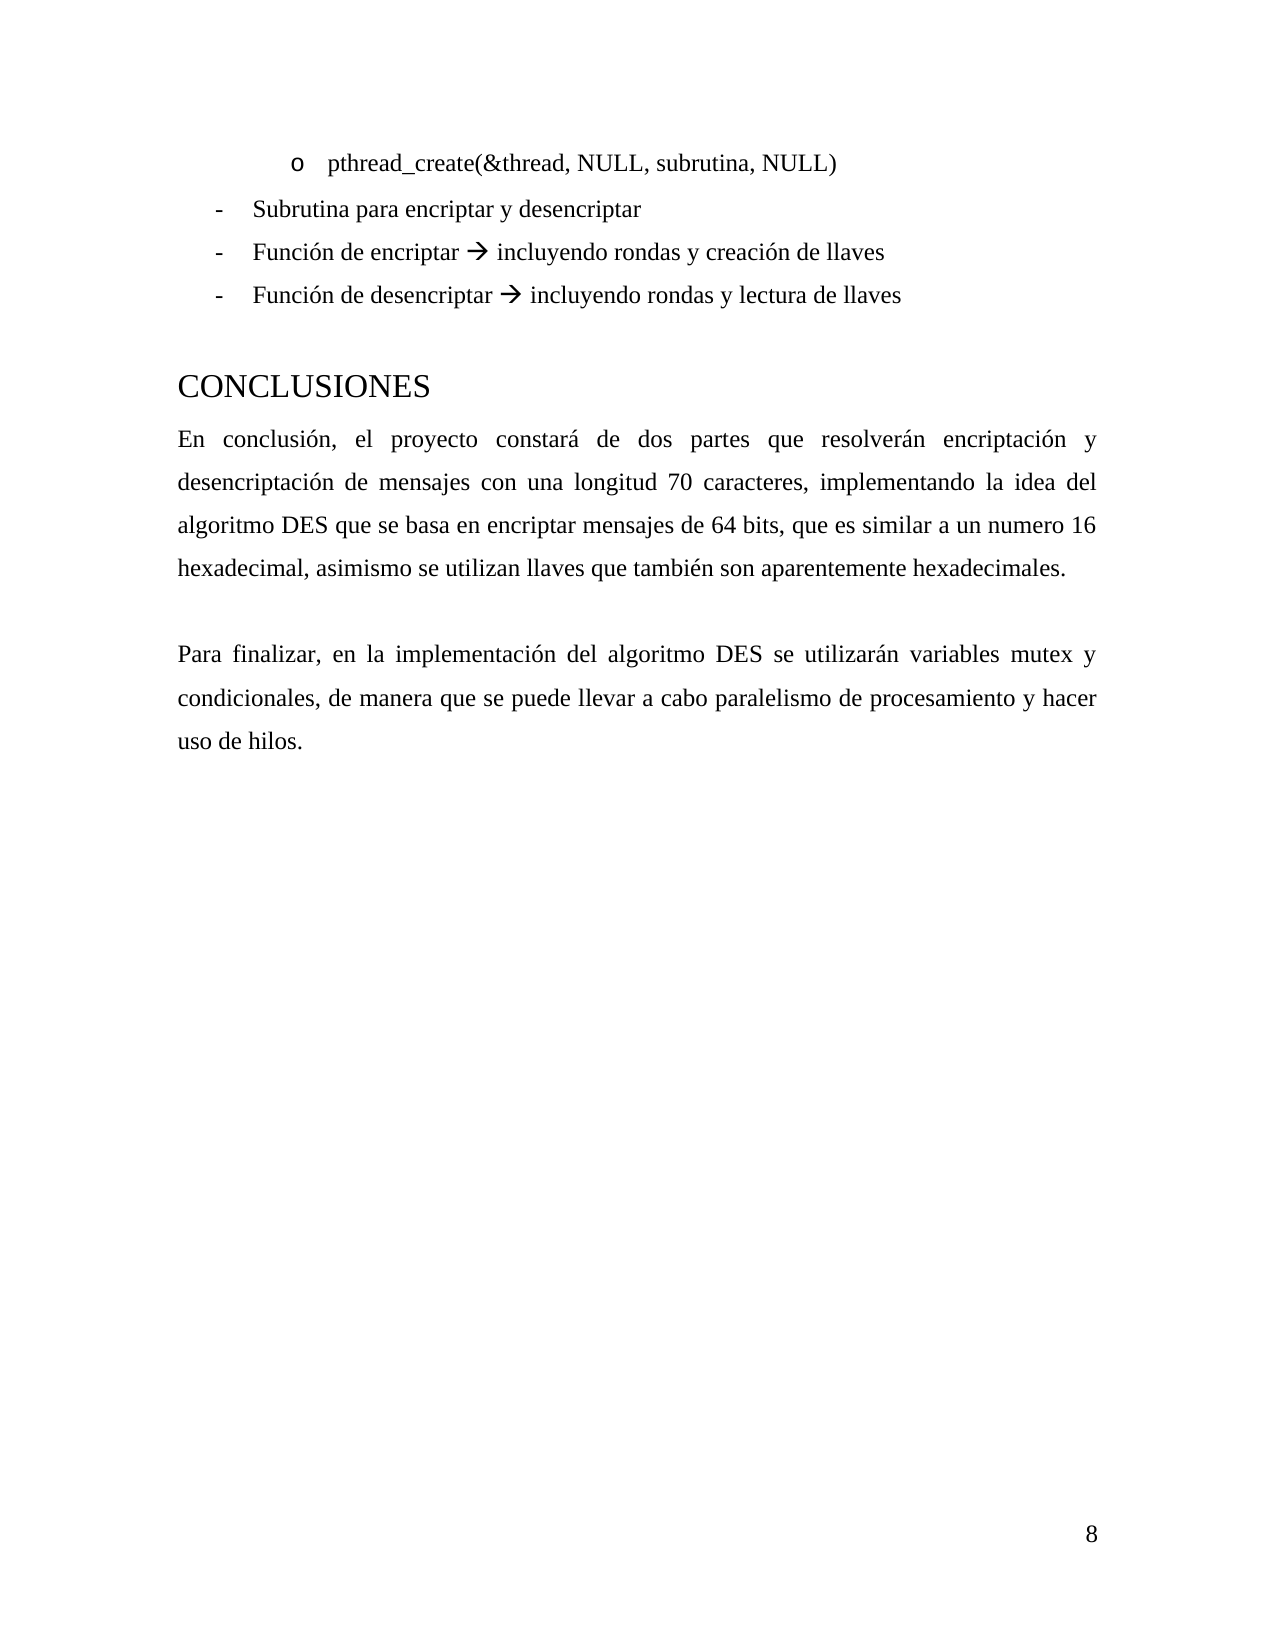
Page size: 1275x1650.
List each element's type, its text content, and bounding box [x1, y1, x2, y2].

list pthread_create(&thread, NULL, subrutina, NULL) [290, 148, 1098, 178]
list Subrutina para encriptar y desencriptar [215, 194, 1098, 223]
subtitle CONCLUSIONES [177, 366, 1098, 405]
list Función de encriptar incluyendo rondas y creación de llaves [215, 237, 1098, 266]
text En conclusión, el proyecto constará de dos partes que resolverán encriptación y desencriptación de mensajes con una longitud 70 caracteres, implementando la idea del algoritmo DES que se basa en encriptar mensajes de 64 bits, que es similar a un numero 16 hexadecimal, asimismo se utilizan llaves que también son aparentemente hexadecimales. [177, 424, 1098, 582]
text Para finalizar, en la implementación del algoritmo DES se utilizarán variables mutex y condicionales, de manera que se puede llevar a cabo paralelismo de procesamiento y hacer uso de hilos. [177, 639, 1098, 754]
list Función de desencriptar incluyendo rondas y lectura de llaves [215, 280, 1098, 309]
